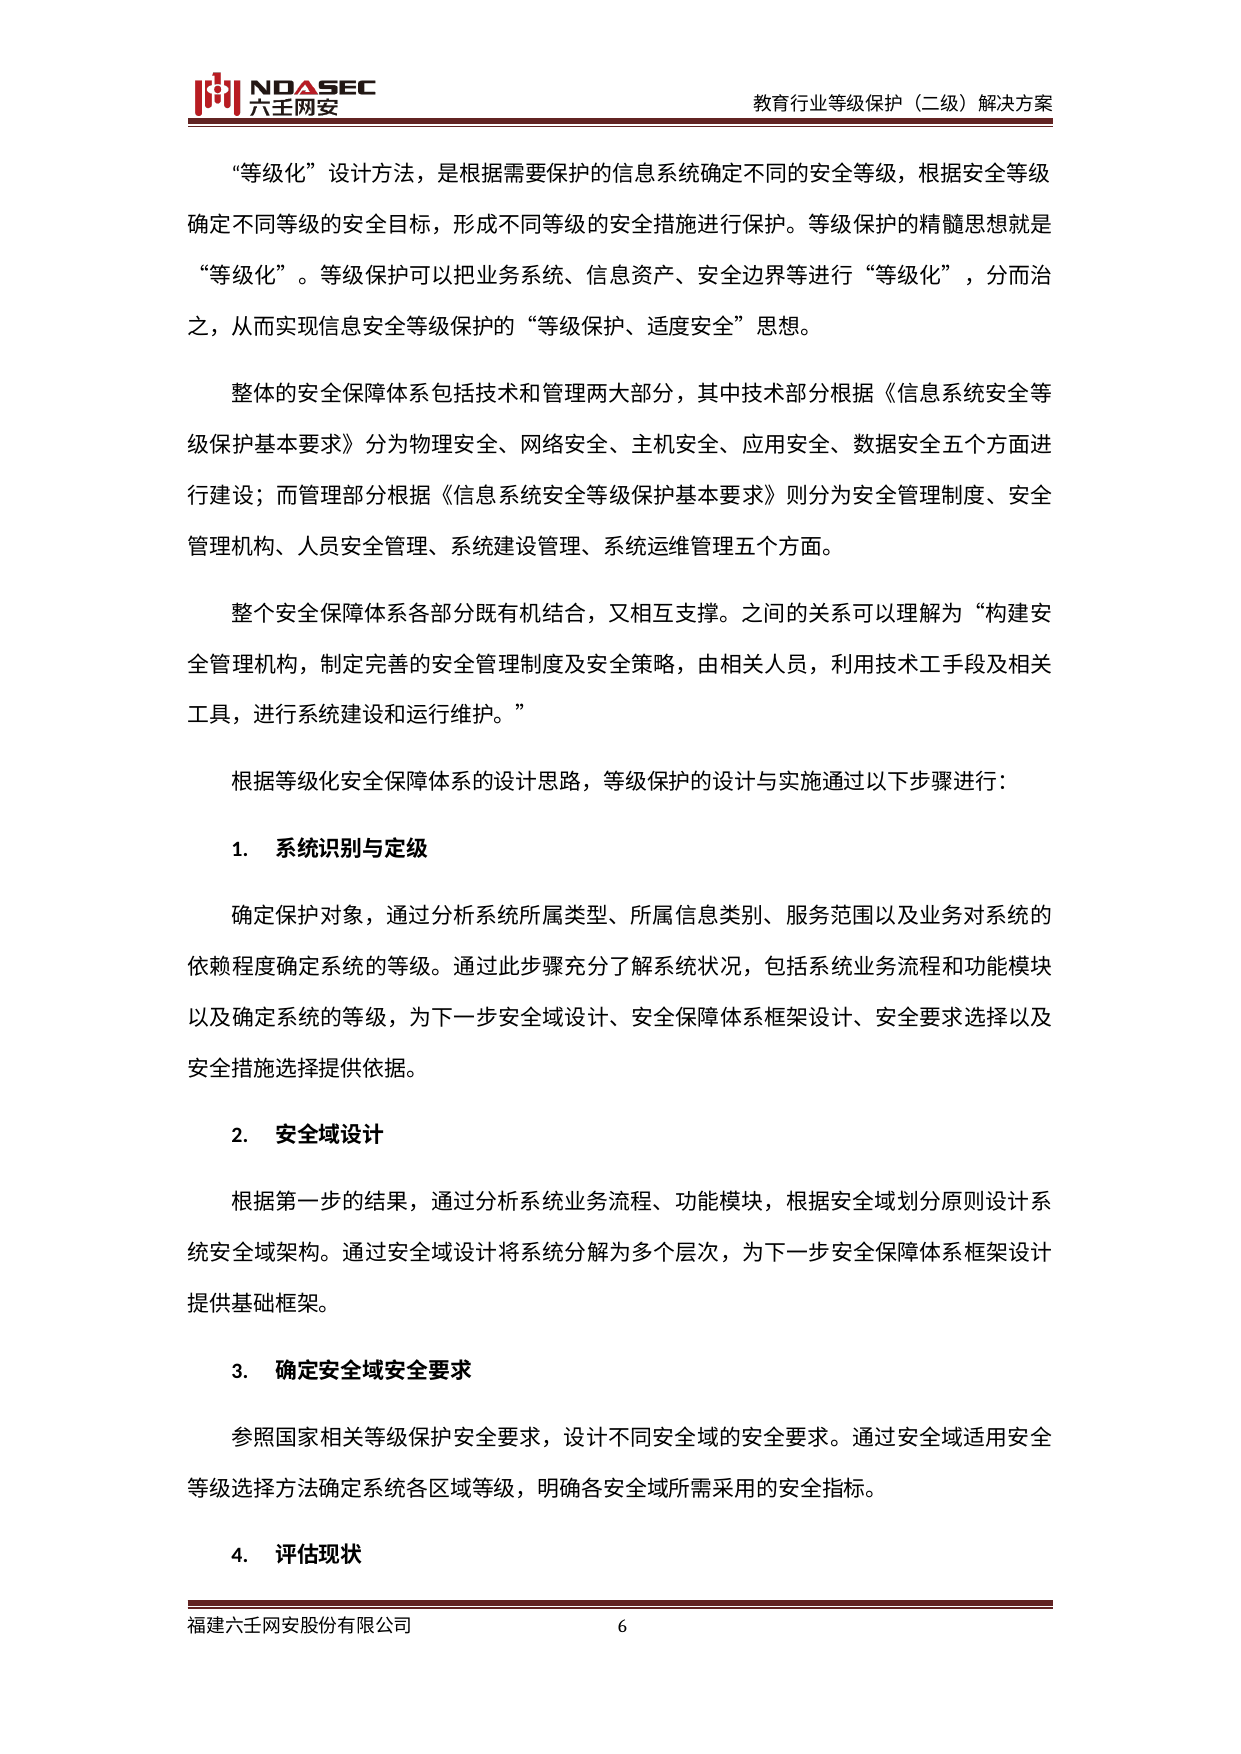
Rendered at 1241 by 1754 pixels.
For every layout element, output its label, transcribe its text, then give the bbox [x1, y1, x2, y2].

text “等级化”设计方法，是根据需要保护的信息系统确定不同的安全等级，根据安全等级确定不同等级的安全目标，形成不同等级的安全措施进行保护。等级保护的精髓思想就是“等级化”。等级保护可以把业务系统、信息资产、安全边界等进行“等级化”，分而治之，从而实现信息安全等级保护的“等级保护、适度安全”思想。 [187, 155, 1053, 342]
text 确定保护对象，通过分析系统所属类型、所属信息类别、服务范围以及业务对系统的依赖程度确定系统的等级。通过此步骤充分了解系统状况，包括系统业务流程和功能模块，以及确定系统的等级，为下一步安全域设计、安全保障体系框架设计、安全要求选择以及安全措施选择提供依据。 [187, 897, 1053, 1083]
text 根据第一步的结果，通过分析系统业务流程、功能模块，根据安全域划分原则设计系统安全域架构。通过安全域设计将系统分解为多个层次，为下一步安全保障体系框架设计提供基础框架。 [187, 1183, 1053, 1319]
list 系统识别与定级 [231, 830, 1053, 864]
picture [187, 68, 383, 119]
text 根据等级化安全保障体系的设计思路，等级保护的设计与实施通过以下步骤进行： [187, 763, 1053, 797]
text 参照国家相关等级保护安全要求，设计不同安全域的安全要求。通过安全域适用安全等级选择方法确定系统各区域等级，明确各安全域所需采用的安全指标。 [187, 1418, 1053, 1503]
list 确定安全域安全要求 [231, 1352, 1053, 1386]
list 评估现状 [231, 1536, 1053, 1570]
text 整体的安全保障体系包括技术和管理两大部分，其中技术部分根据《信息系统安全等级保护基本要求》分为物理安全、网络安全、主机安全、应用安全、数据安全五个方面进行建设；而管理部分根据《信息系统安全等级保护基本要求》则分为安全管理制度、安全管理机构、人员安全管理、系统建设管理、系统运维管理五个方面。 [187, 375, 1053, 562]
list 安全域设计 [231, 1116, 1053, 1150]
text 整个安全保障体系各部分既有机结合，又相互支撑。之间的关系可以理解为“构建安全管理机构，制定完善的安全管理制度及安全策略，由相关人员，利用技术工手段及相关工具，进行系统建设和运行维护。” [187, 594, 1053, 730]
